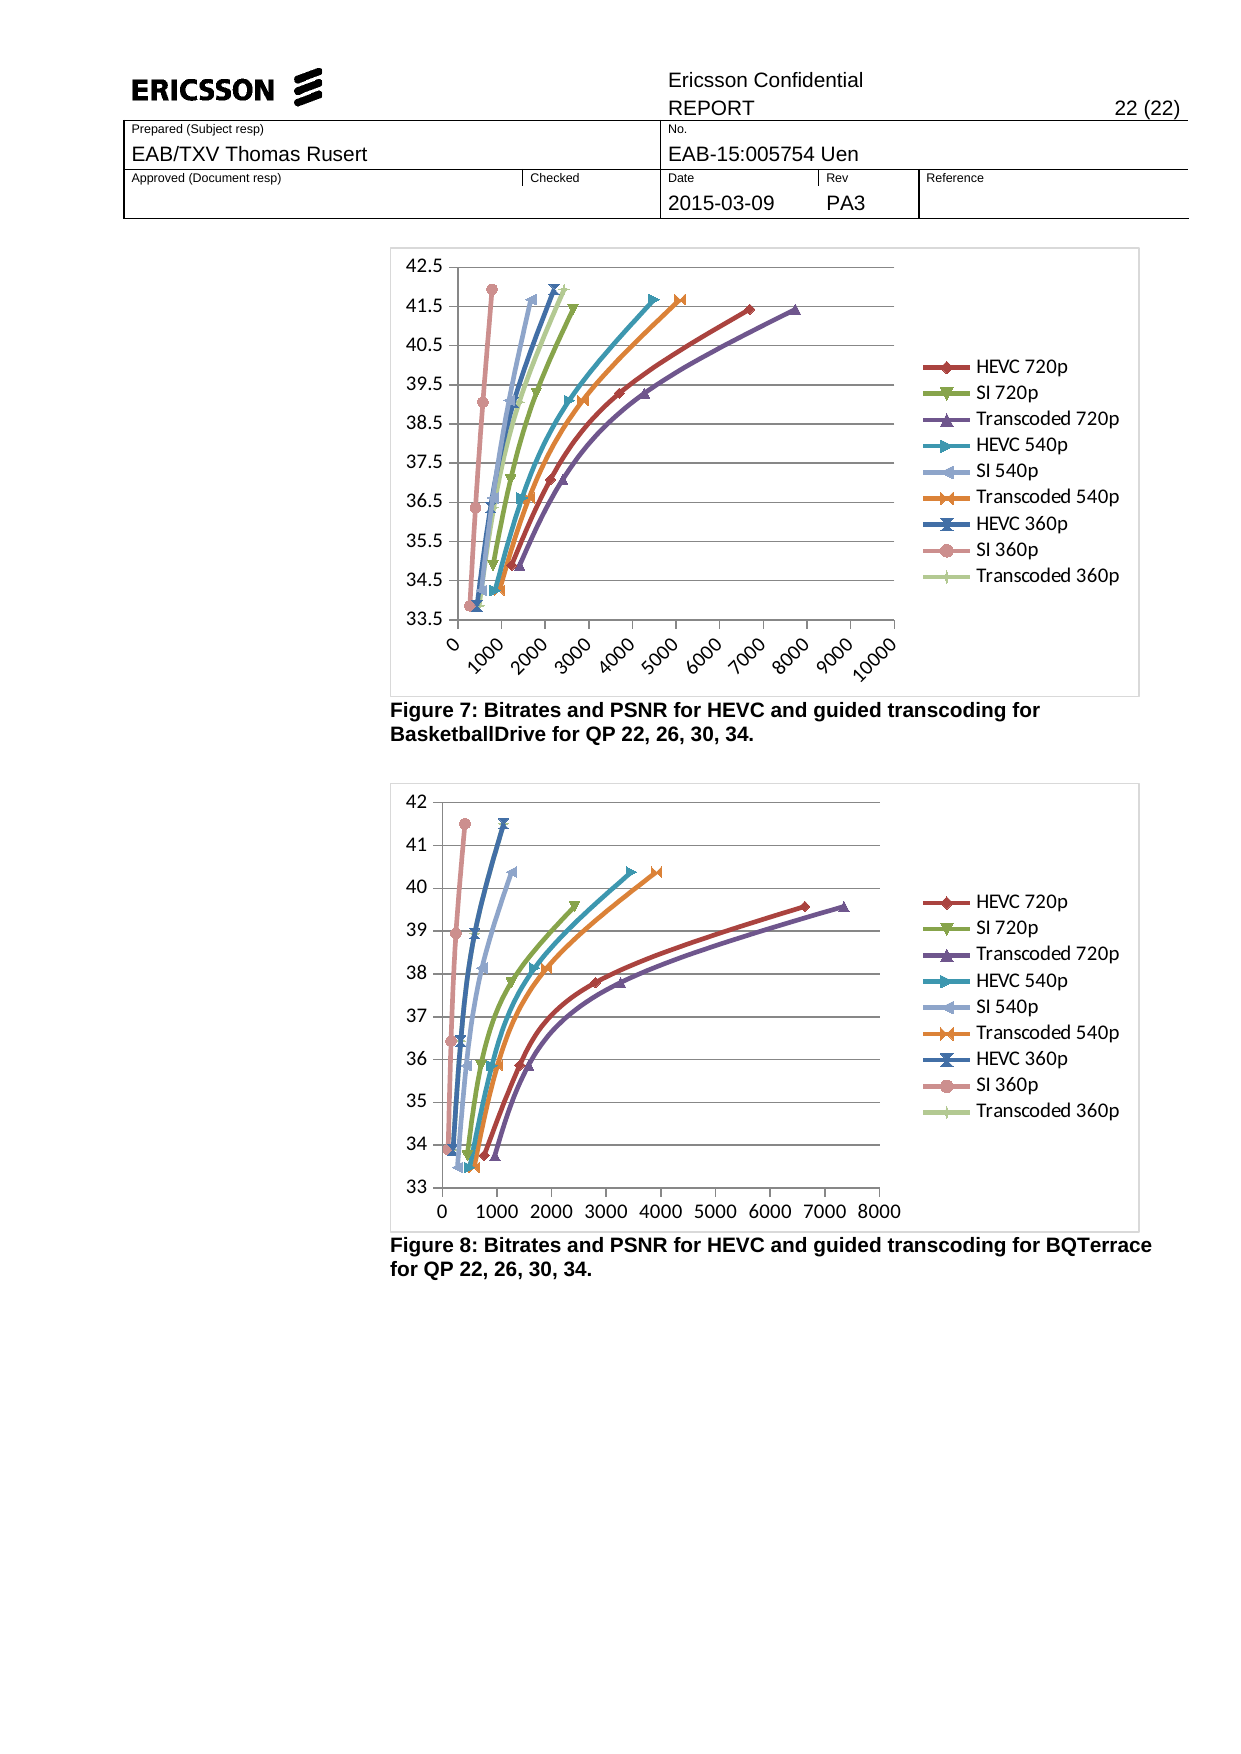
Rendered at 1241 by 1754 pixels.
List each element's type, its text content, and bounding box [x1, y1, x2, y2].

text Figure 8: Bitrates and PSNR for HEVC and guided transcoding for BQTerrace for QP 22, 26, 30, 34. [390, 1233, 1181, 1281]
text Figure 7: Bitrates and PSNR for HEVC and guided transcoding for BasketballDrive for QP 22, 26, 30, 34. [390, 697, 1181, 745]
picture [131, 67, 323, 107]
